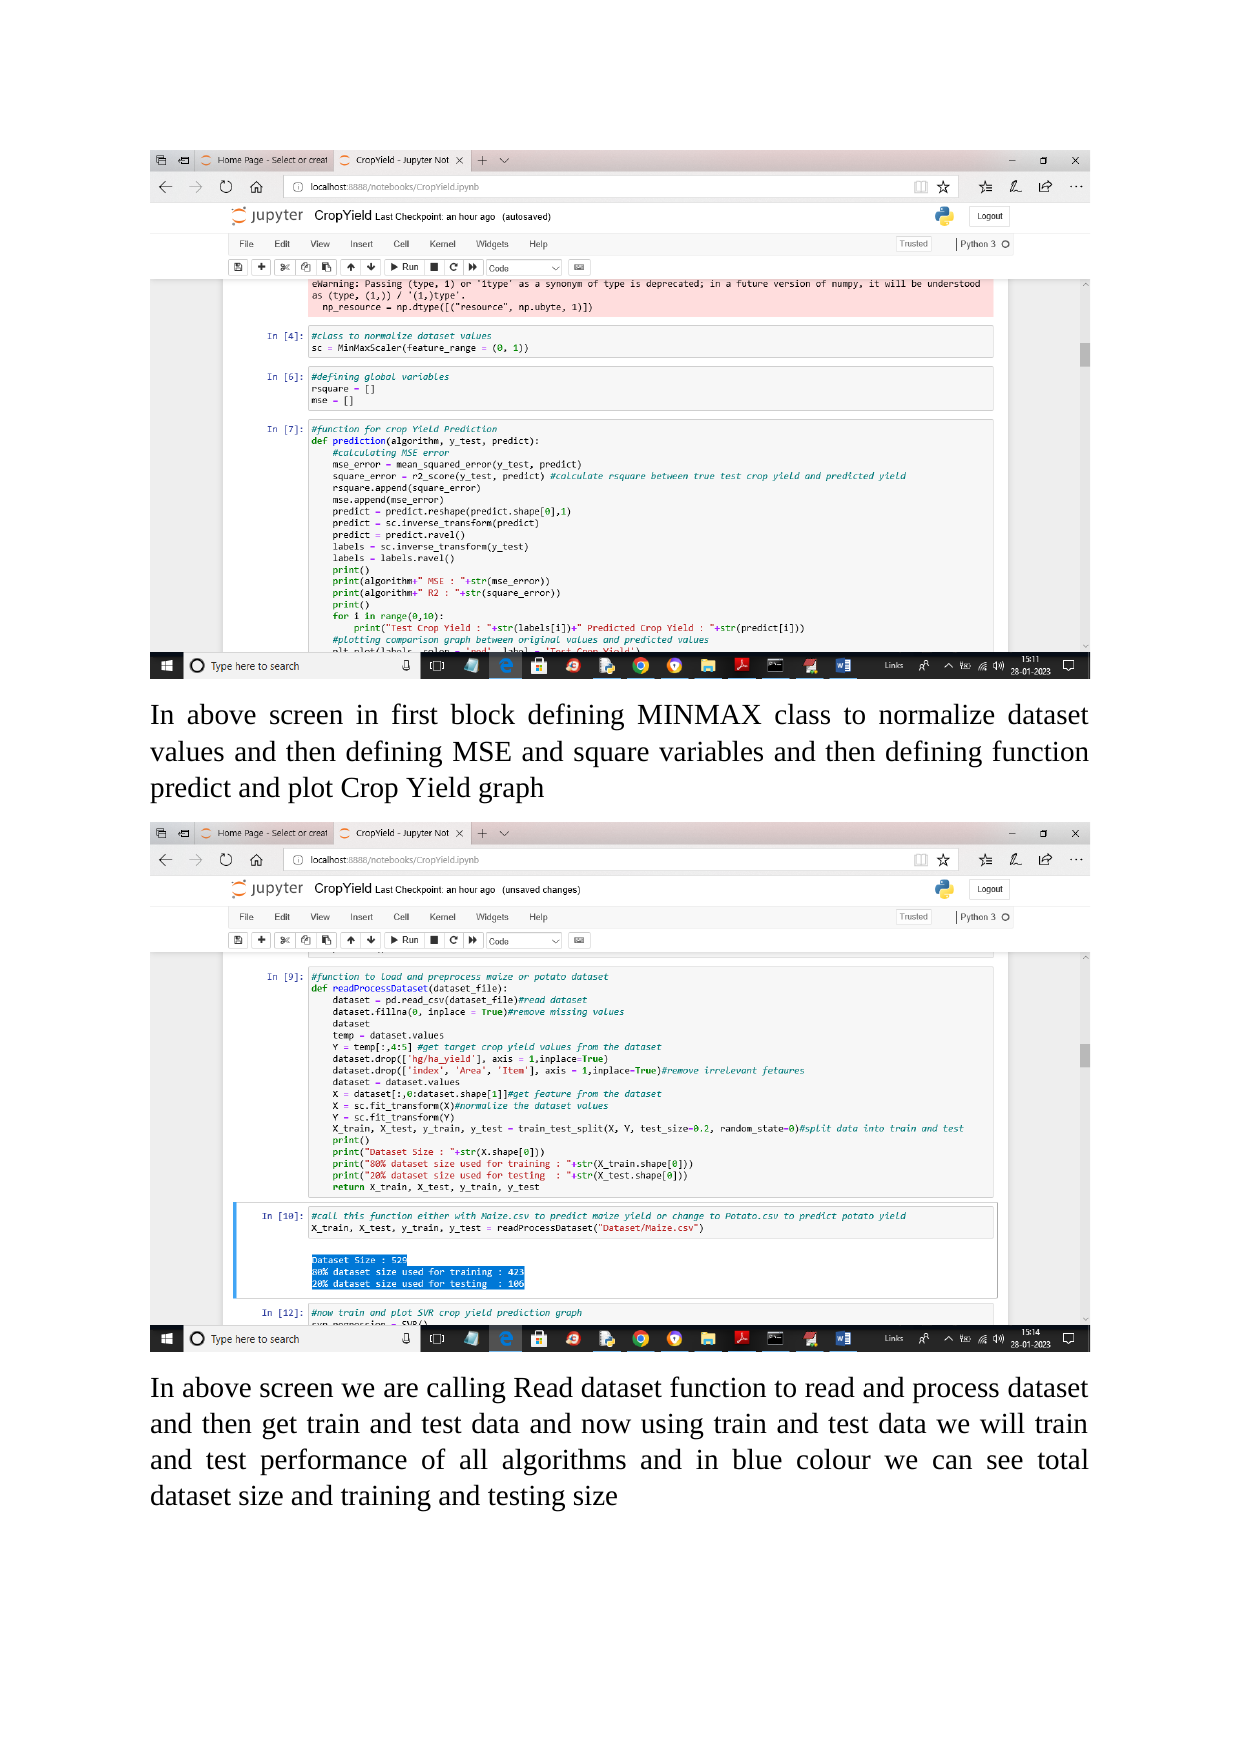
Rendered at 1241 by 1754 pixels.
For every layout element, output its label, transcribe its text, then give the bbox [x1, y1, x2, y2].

picture [150, 150, 1091, 679]
text In above screen in first block defining MINMAX class to normalize dataset values and then defining MSE and square variables and then defining function predict and plot Crop Yield graph [150, 697, 1090, 803]
text In above screen we are calling Read dataset function to read and process dataset and then get train and test data and now using train and test data we will train and test performance of all algorithms and in blue colour we can see total dataset size and training and testing size [150, 1370, 1090, 1512]
picture [150, 822, 1091, 1352]
